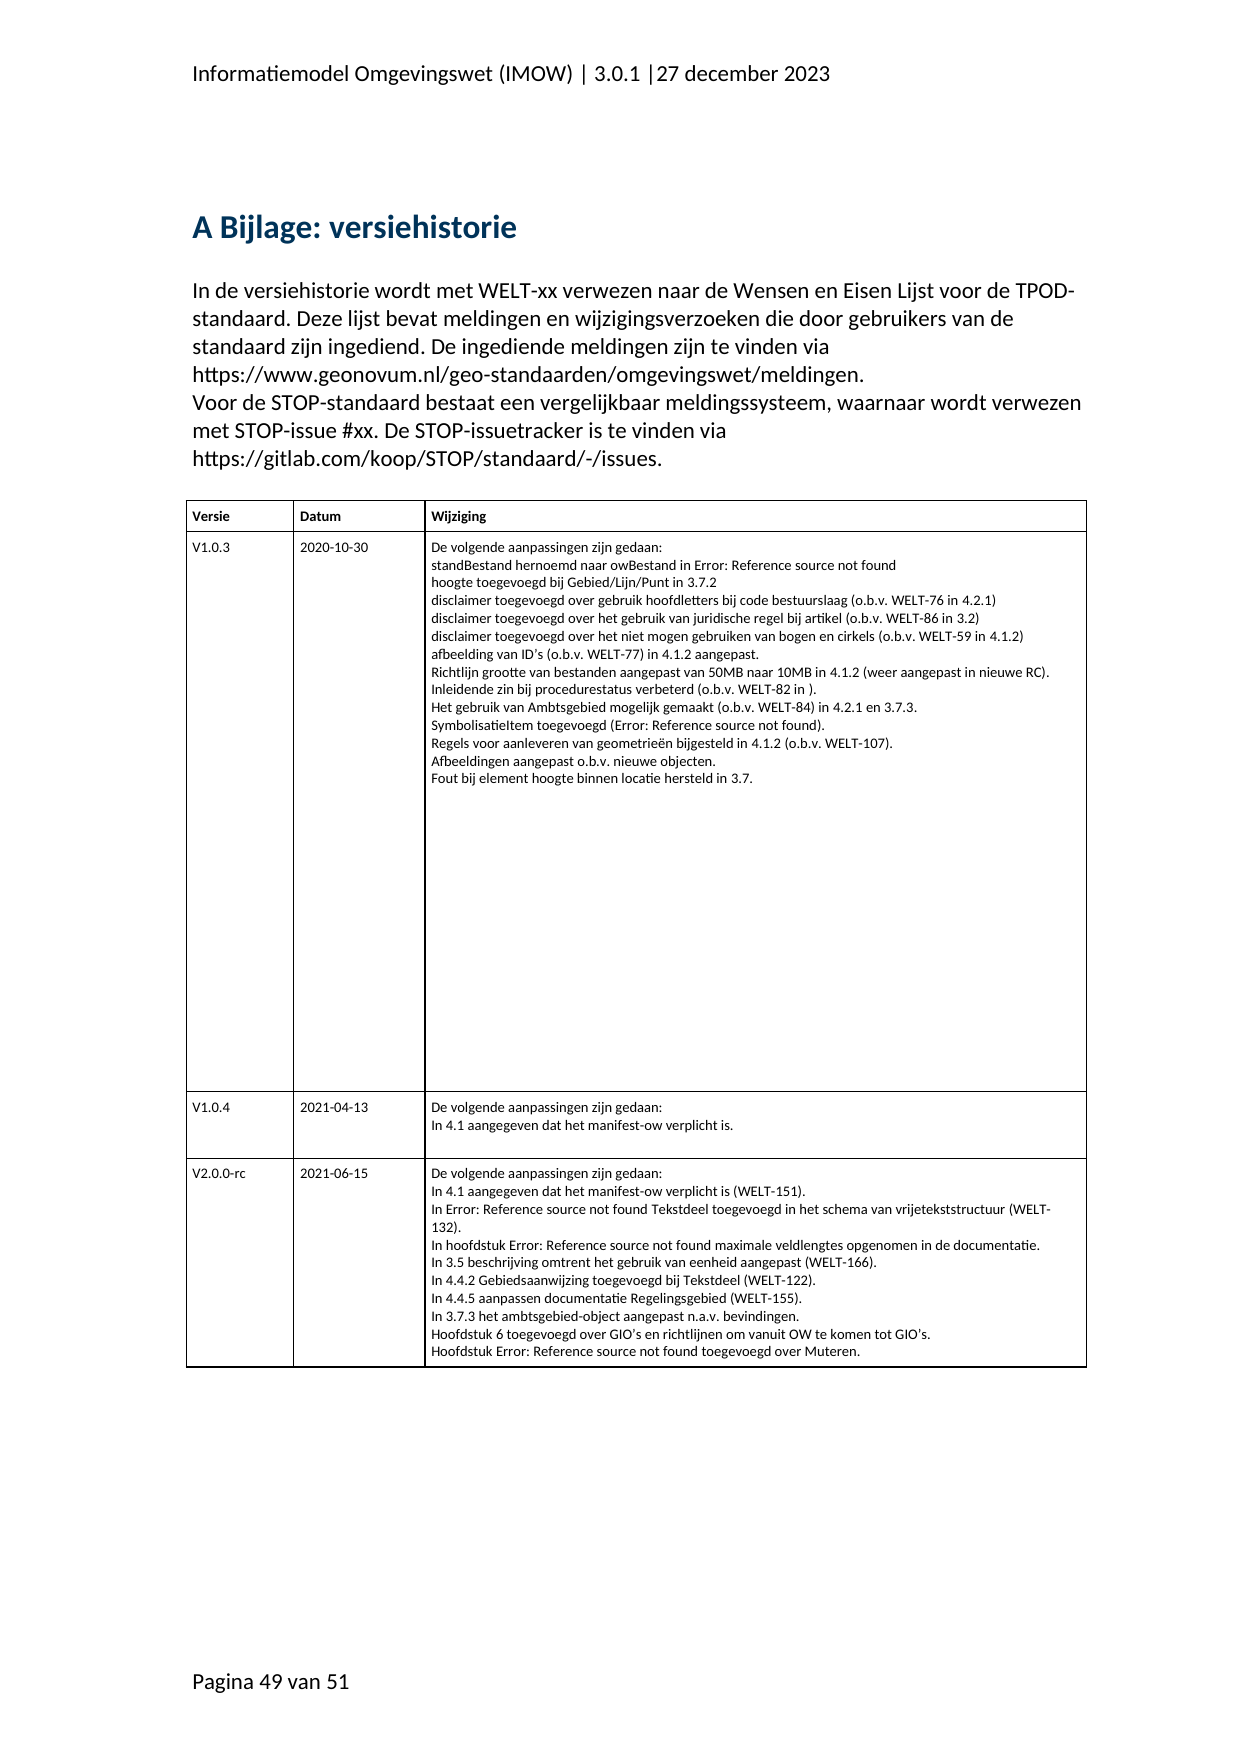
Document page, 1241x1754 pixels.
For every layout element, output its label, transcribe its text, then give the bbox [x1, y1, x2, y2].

table_cell 2021-04-13 [294, 1092, 424, 1158]
table_cell V1.0.3 [187, 532, 293, 1091]
table_header Datum [294, 501, 424, 531]
text In de versiehistorie wordt met WELT-xx verwezen naar de Wensen en Eisen Lijst voor de TPOD-standaard. Deze lijst bevat meldingen en wijzigingsverzoeken die door gebruikers van de standaard zijn ingediend. De ingediende meldingen zijn te vinden via https://www.geonovum.nl/geo-standaarden/omgevingswet/meldingen. [192, 276, 1092, 388]
table_cell De volgende aanpassingen zijn gedaan: standBestand hernoemd naar owBestand in 3.1 hoogte toegevoegd bij Gebied/Lijn/Punt in 3.8.2 disclaimer toegevoegd over gebruik hoofdletters bij code bestuurslaag (o.b.v. WELT-76 in 4.2.1) disclaimer toegevoegd over het gebruik van juridische regel bij artikel (o.b.v. WELT-86 in 3.3) disclaimer toegevoegd over het niet mogen gebruiken van bogen en cirkels (o.b.v. WELT-59 in 4.1.2) afbeelding van ID’s (o.b.v. WELT-77) in 4.1.2 aangepast. Richtlijn grootte van bestanden aangepast van 50MB naar 10MB in 4.1.2 (weer aangepast in nieuwe RC). Inleidende zin bij procedurestatus verbeterd (o.b.v. WELT-82 in 0). Het gebruik van Ambtsgebied mogelijk gemaakt (o.b.v. WELT-84) in 4.2.1 en 3.8.3. SymbolisatieItem toegevoegd (Fout! Verwijzingsbron niet gevonden.). Regels voor aanleveren van geometrieën bijgesteld in 4.1.2 (o.b.v. WELT-107). Afbeeldingen aangepast o.b.v. nieuwe objecten. Fout bij element hoogte binnen locatie hersteld in 3.8. [426, 532, 1086, 1091]
table_cell V1.0.4 [187, 1092, 293, 1158]
table_cell De volgende aanpassingen zijn gedaan: In 4.1 aangegeven dat het manifest-ow verplicht is. [426, 1092, 1086, 1158]
table_cell 2020-10-30 [294, 532, 424, 1091]
subtitle A Bijlage: versiehistorie [192, 206, 1092, 247]
text Voor de STOP-standaard bestaat een vergelijkbaar meldingssysteem, waarnaar wordt verwezen met STOP-issue #xx. De STOP-issuetracker is te vinden via https://gitlab.com/koop/STOP/standaard/-/issues. [192, 388, 1092, 472]
table_cell 2021-06-15 [294, 1159, 424, 1366]
table_header Wijziging [426, 501, 1086, 531]
table_cell De volgende aanpassingen zijn gedaan: In 4.1 aangegeven dat het manifest-ow verplicht is (WELT-151). In Fout! Verwijzingsbron niet gevonden. Tekstdeel toegevoegd in het schema van vrijetekststructuur (WELT-132). In hoofdstuk Fout! Verwijzingsbron niet gevonden. maximale veldlengtes opgenomen in de documentatie. In 3.6 beschrijving omtrent het gebruik van eenheid aangepast (WELT-166). In 4.4.2 Gebiedsaanwijzing toegevoegd bij Tekstdeel (WELT-122). In 4.4.5 aanpassen documentatie Regelingsgebied (WELT-155). In 3.8.3 het ambtsgebied-object aangepast n.a.v. bevindingen. Hoofdstuk 6 toegevoegd over GIO’s en richtlijnen om vanuit OW te komen tot GIO’s. Hoofdstuk Fout! Verwijzingsbron niet gevonden. toegevoegd over Muteren. [426, 1159, 1086, 1366]
table_cell V2.0.0-rc [187, 1159, 293, 1366]
table_header Versie [187, 501, 293, 531]
